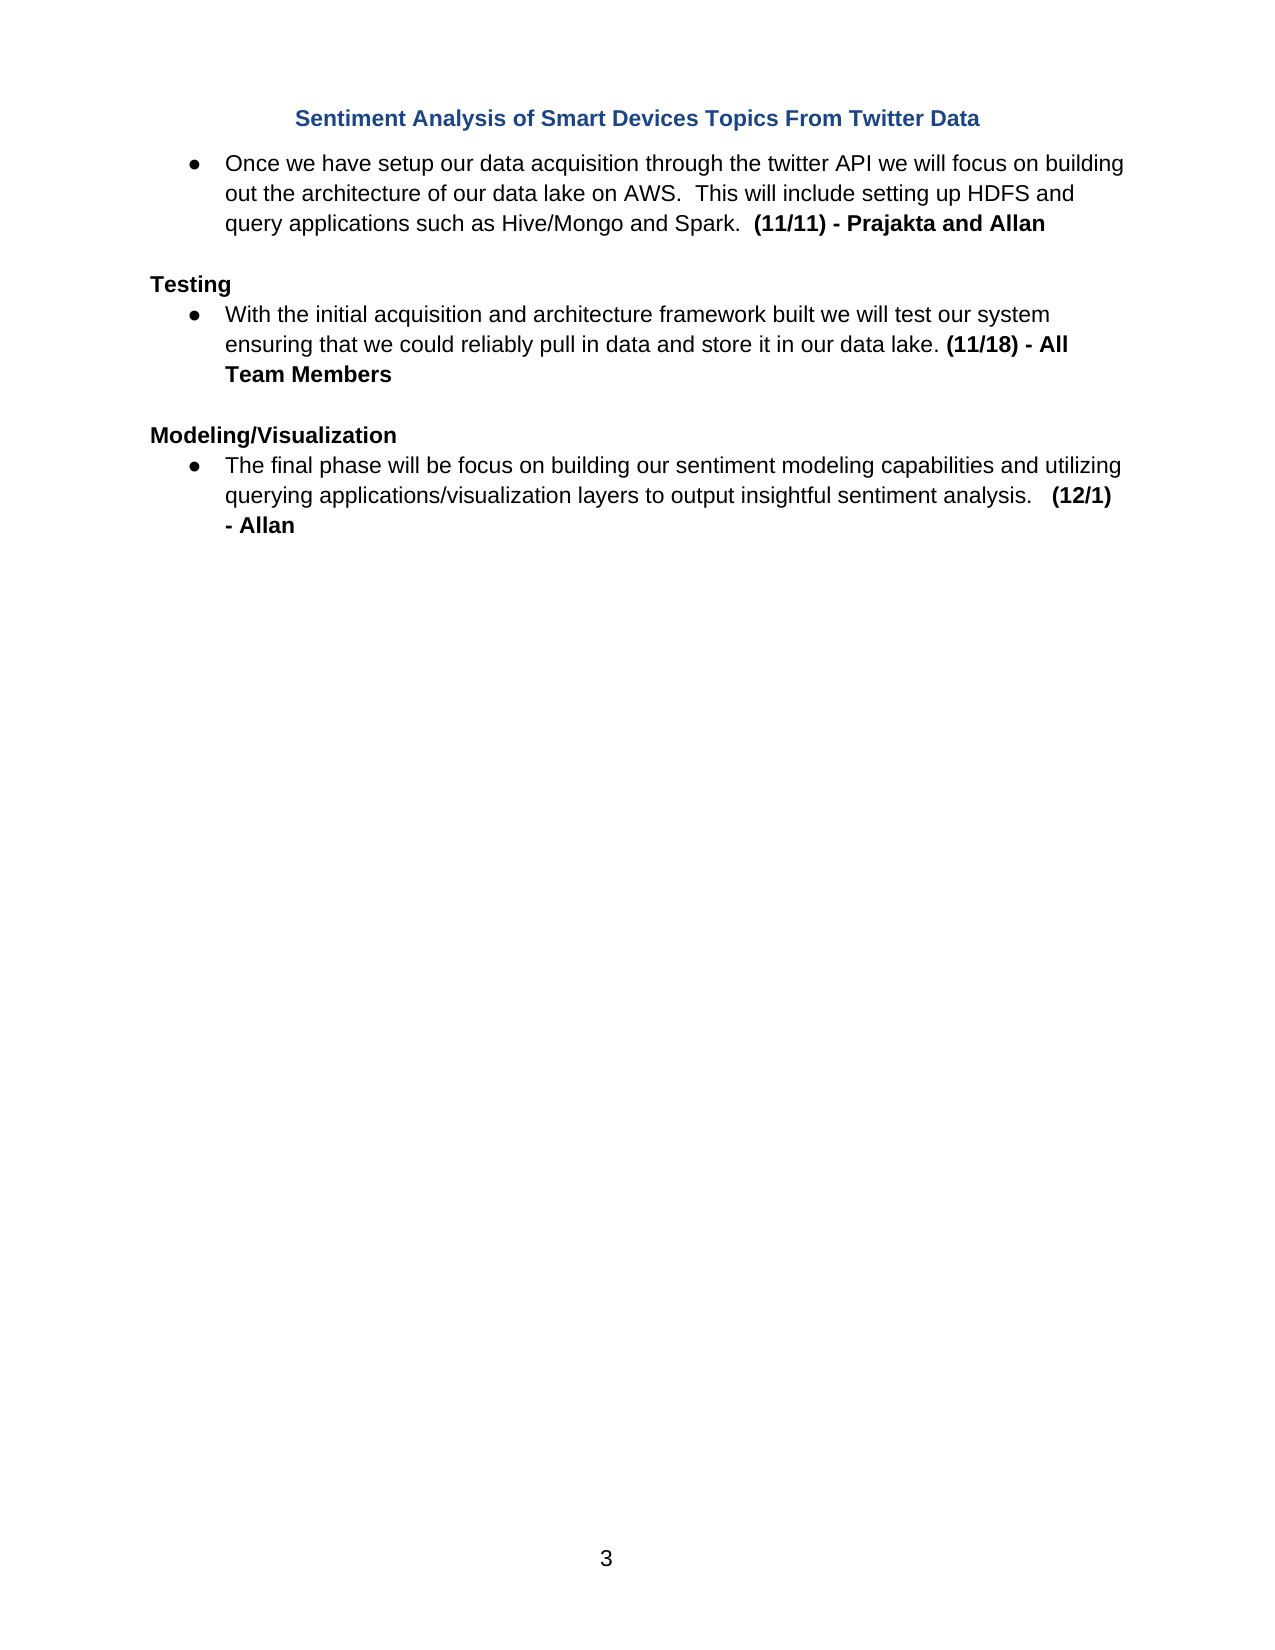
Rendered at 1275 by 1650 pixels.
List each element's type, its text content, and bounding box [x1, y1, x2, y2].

text Modeling/Visualization [150, 422, 1125, 448]
list The final phase will be focus on building our sentiment modeling capabilities and utilizing querying applications/visualization layers to output insightful sentiment analysis. (12/1) - Allan [187, 452, 1125, 539]
list Once we have setup our data acquisition through the twitter API we will focus on building out the architecture of our data lake on AWS. This will include setting up HDFS and query applications such as Hive/Mongo and Spark. (11/11) - Prajakta and Allan [187, 150, 1125, 237]
text Testing [150, 271, 1125, 297]
list With the initial acquisition and architecture framework built we will test our system ensuring that we could reliably pull in data and store it in our data lake. (11/18) - All Team Members [187, 301, 1125, 388]
